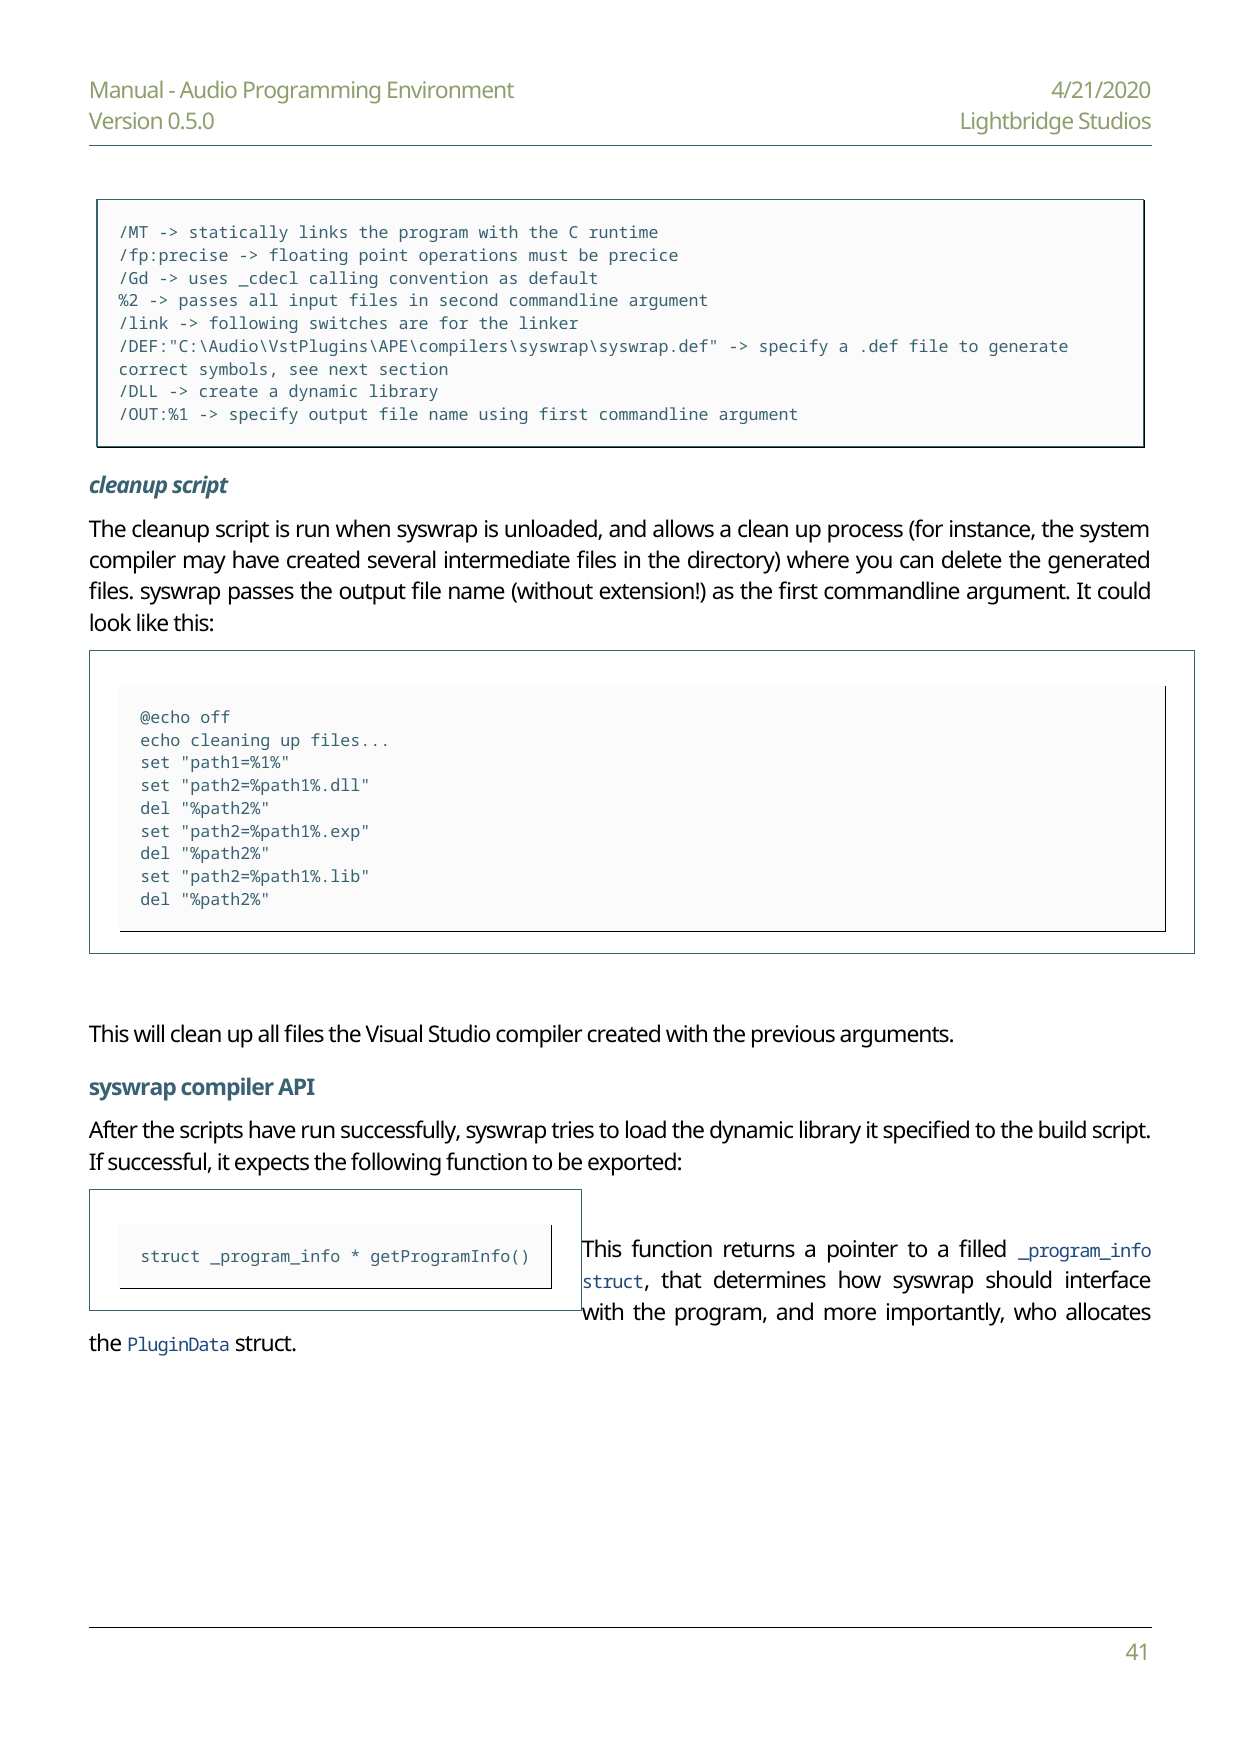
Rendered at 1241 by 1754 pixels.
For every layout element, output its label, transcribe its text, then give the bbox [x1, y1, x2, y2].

text del "%path2%" [119, 842, 1165, 864]
text After the scripts have run successfully, syswrap tries to load the dynamic library it specified to the build script. If successful, it expects the following function to be exported: [89, 1114, 1152, 1177]
text This will clean up all files the Visual Studio compiler created with the previous arguments. [89, 1018, 1152, 1049]
subtitle cleanup script [89, 469, 1152, 500]
text struct _program_info * getProgramInfo() [119, 1224, 551, 1288]
text set "path2=%path1%.lib" [119, 864, 1165, 887]
text set "path2=%path1%.exp" [119, 819, 1165, 842]
text The cleanup script is run when syswrap is unloaded, and allows a clean up process (for instance, the system compiler may have created several intermediate files in the directory) where you can delete the generated files. syswrap passes the output file name (without extension!) as the first commandline argument. It could look like this: [89, 513, 1152, 638]
text del "%path2%" [119, 887, 1165, 931]
text @echo off [119, 685, 1165, 728]
text set "path2=%path1%.dll" [119, 774, 1165, 796]
text This function returns a pointer to a filled _program_info struct, that determines how syswrap should interface with the program, and more importantly, who allocates the PluginData struct. [89, 1233, 1152, 1358]
text echo cleaning up files... [119, 728, 1165, 751]
subtitle syswrap compiler API [89, 1070, 1152, 1102]
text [98, 200, 1143, 446]
text set "path1=%1%" [119, 751, 1165, 774]
text del "%path2%" [119, 796, 1165, 819]
